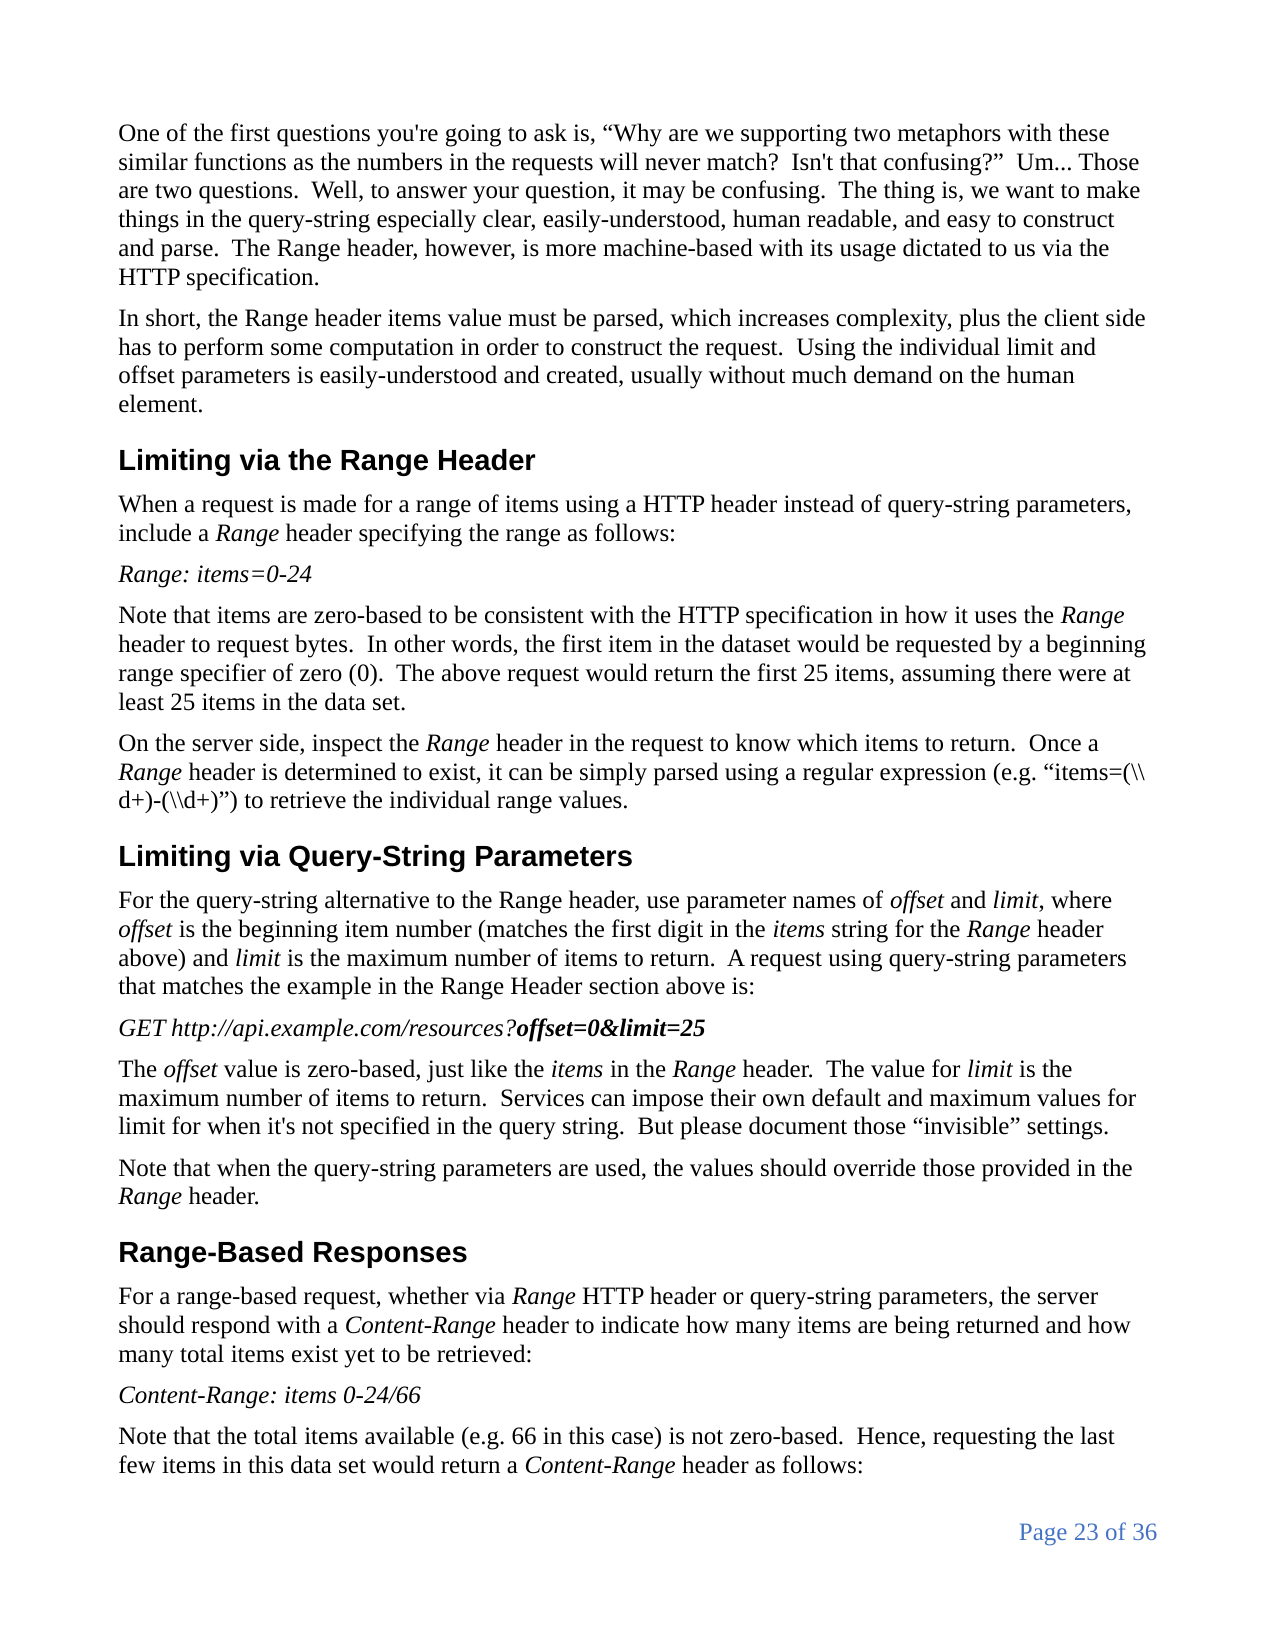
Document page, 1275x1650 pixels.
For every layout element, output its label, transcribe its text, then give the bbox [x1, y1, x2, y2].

text For a range-based request, whether via Range HTTP header or query-string parameters, the server should respond with a Content-Range header to indicate how many items are being returned and how many total items exist yet to be retrieved: [118, 1281, 1157, 1367]
subtitle Range-Based Responses [118, 1235, 1157, 1269]
text When a request is made for a range of items using a HTTP header instead of query-string parameters, include a Range header specifying the range as follows: [118, 489, 1157, 547]
text Range: items=0-24 [118, 559, 1157, 588]
text The offset value is zero-based, just like the items in the Range header. The value for limit is the maximum number of items to return. Services can impose their own default and maximum values for limit for when it's not specified in the query string. But please document those “invisible” settings. [118, 1054, 1157, 1140]
text In short, the Range header items value must be parsed, which increases complexity, plus the client side has to perform some computation in order to construct the request. Using the individual limit and offset parameters is easily-understood and created, usually without much demand on the human element. [118, 303, 1157, 418]
text Note that when the query-string parameters are used, the values should override those provided in the Range header. [118, 1153, 1157, 1210]
text On the server side, inspect the Range header in the request to know which items to return. Once a Range header is determined to exist, it can be simply parsed using a regular expression (e.g. “items=(\\d+)-(\\d+)”) to retrieve the individual range values. [118, 728, 1157, 814]
text Note that the total items available (e.g. 66 in this case) is not zero-based. Hence, requesting the last few items in this data set would return a Content-Range header as follows: [118, 1421, 1157, 1479]
text Note that items are zero-based to be consistent with the HTTP specification in how it uses the Range header to request bytes. In other words, the first item in the dataset would be requested by a beginning range specifier of zero (0). The above request would return the first 25 items, assuming there were at least 25 items in the data set. [118, 600, 1157, 715]
subtitle Limiting via the Range Header [118, 443, 1157, 477]
text GET http://api.example.com/resources?offset=0&limit=25 [118, 1013, 1157, 1041]
text For the query-string alternative to the Range header, use parameter names of offset and limit, where offset is the beginning item number (matches the first digit in the items string for the Range header above) and limit is the maximum number of items to return. A request using query-string parameters that matches the example in the Range Header section above is: [118, 885, 1157, 1000]
text Content-Range: items 0-24/66 [118, 1380, 1157, 1409]
subtitle Limiting via Query-String Parameters [118, 839, 1157, 873]
text One of the first questions you're going to ask is, “Why are we supporting two metaphors with these similar functions as the numbers in the requests will never match? Isn't that confusing?” Um... Those are two questions. Well, to answer your question, it may be confusing. The thing is, we want to make things in the query-string especially clear, easily-understood, human readable, and easy to construct and parse. The Range header, however, is more machine-based with its usage dictated to us via the HTTP specification. [118, 118, 1157, 291]
